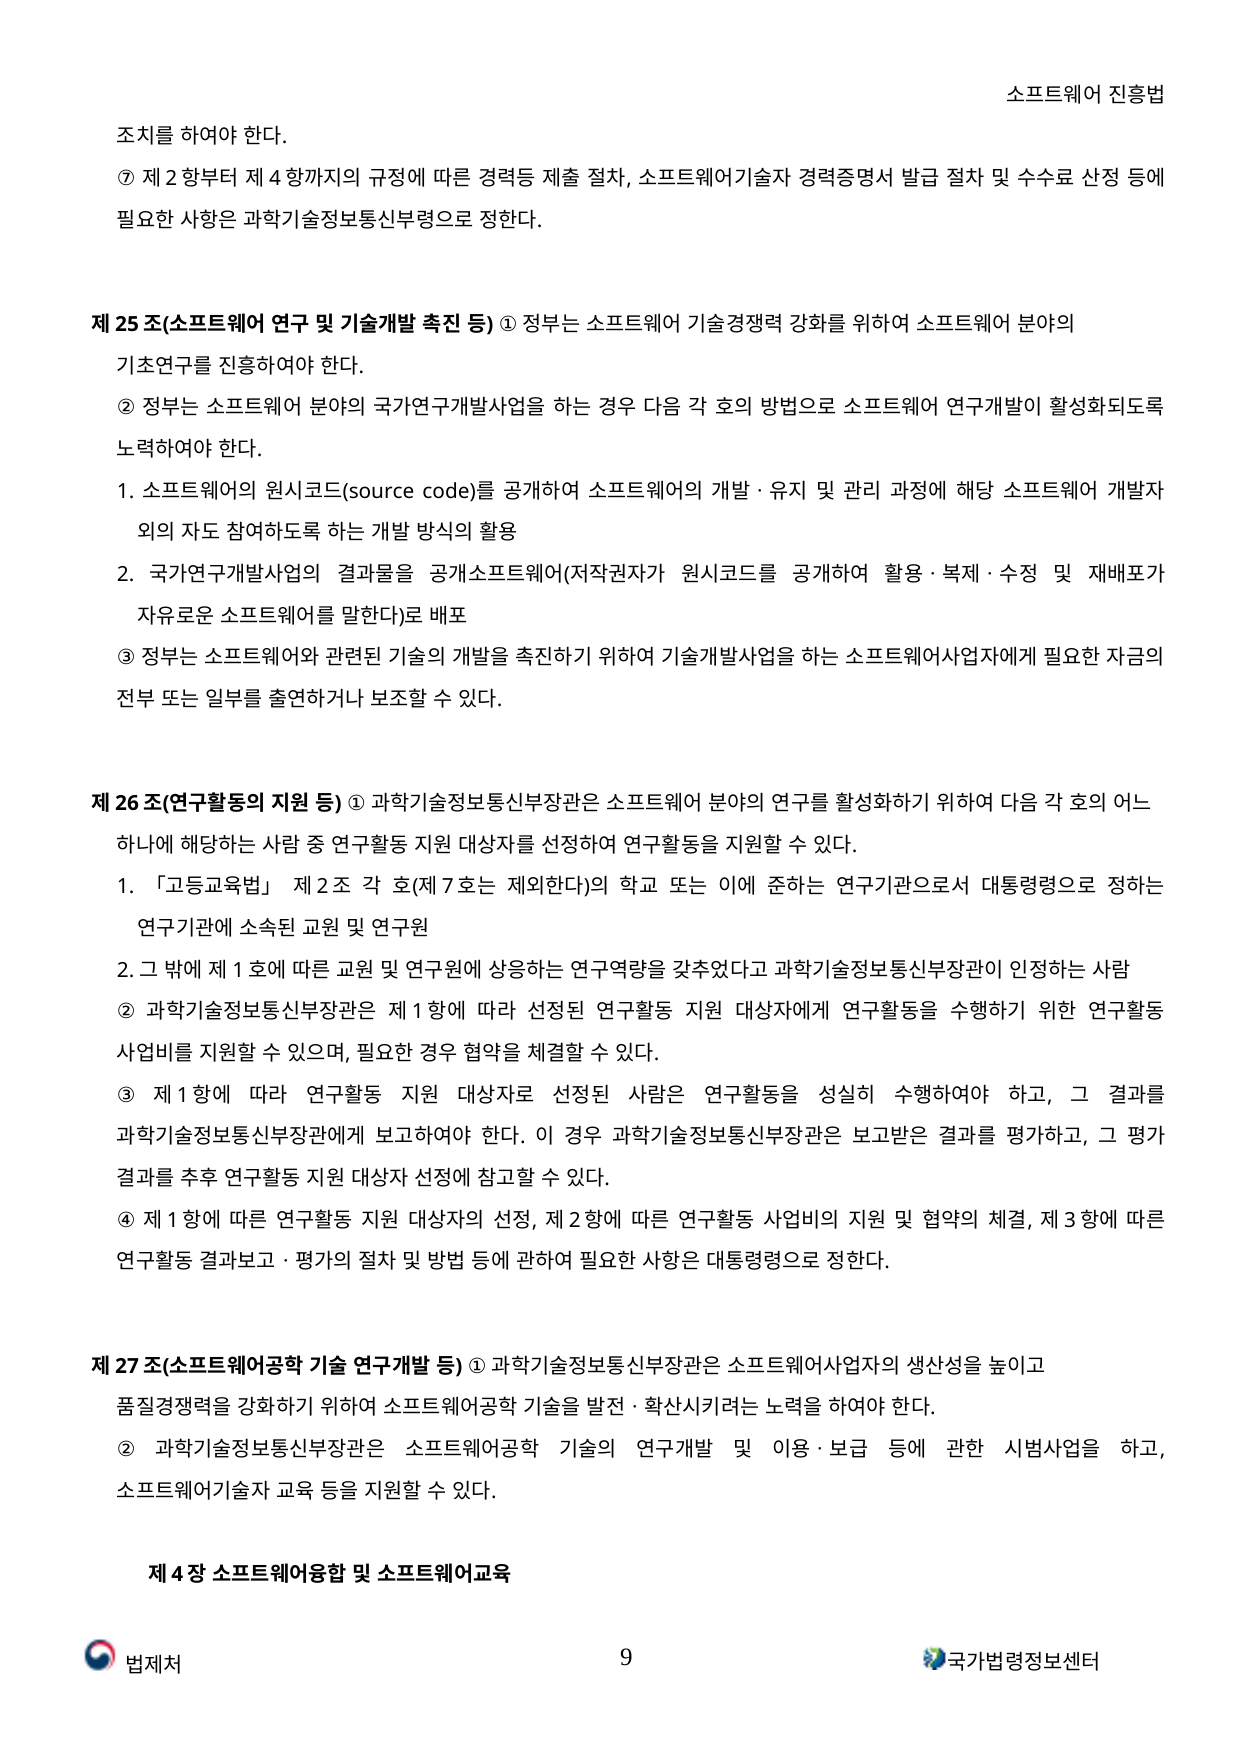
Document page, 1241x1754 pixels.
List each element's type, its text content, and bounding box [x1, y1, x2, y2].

text 1. 「고등교육법」 제2조 각 호(제7호는 제외한다)의 학교 또는 이에 준하는 연구기관으로서 대통령령으로 정하는 연구기관에 소속된 교원 및 연구원 [117, 858, 1165, 942]
text 제25조(소프트웨어 연구 및 기술개발 촉진 등) ① 정부는 소프트웨어 기술경쟁력 강화를 위하여 소프트웨어 분야의 기초연구를 진흥하여야 한다. [92, 296, 1165, 379]
text 제26조(연구활동의 지원 등) ① 과학기술정보통신부장관은 소프트웨어 분야의 연구를 활성화하기 위하여 다음 각 호의 어느 하나에 해당하는 사람 중 연구활동 지원 대상자를 선정하여 연구활동을 지원할 수 있다. [92, 775, 1165, 858]
text 2. 그 밖에 제1호에 따른 교원 및 연구원에 상응하는 연구역량을 갖추었다고 과학기술정보통신부장관이 인정하는 사람 [117, 942, 1165, 983]
text 제4장 소프트웨어융합 및 소프트웨어교육 [148, 1546, 1165, 1587]
text 2. 국가연구개발사업의 결과물을 공개소프트웨어(저작권자가 원시코드를 공개하여 활용ㆍ복제ㆍ수정 및 재배포가 자유로운 소프트웨어를 말한다)로 배포 [117, 546, 1165, 629]
text 1. 소프트웨어의 원시코드(source code)를 공개하여 소프트웨어의 개발ㆍ유지 및 관리 과정에 해당 소프트웨어 개발자 외의 자도 참여하도록 하는 개발 방식의 활용 [117, 462, 1165, 546]
text ② 과학기술정보통신부장관은 제1항에 따라 선정된 연구활동 지원 대상자에게 연구활동을 수행하기 위한 연구활동 사업비를 지원할 수 있으며, 필요한 경우 협약을 체결할 수 있다. [117, 983, 1165, 1067]
text ③ 제1항에 따라 연구활동 지원 대상자로 선정된 사람은 연구활동을 성실히 수행하여야 하고, 그 결과를 과학기술정보통신부장관에게 보고하여야 한다. 이 경우 과학기술정보통신부장관은 보고받은 결과를 평가하고, 그 평가 결과를 추후 연구활동 지원 대상자 선정에 참고할 수 있다. [117, 1067, 1165, 1192]
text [117, 108, 1165, 150]
text ② 과학기술정보통신부장관은 소프트웨어공학 기술의 연구개발 및 이용ㆍ보급 등에 관한 시범사업을 하고, 소프트웨어기술자 교육 등을 지원할 수 있다. [117, 1421, 1165, 1504]
picture [75, 1637, 126, 1673]
text ⑦ 제2항부터 제4항까지의 규정에 따른 경력등 제출 절차, 소프트웨어기술자 경력증명서 발급 절차 및 수수료 산정 등에 필요한 사항은 과학기술정보통신부령으로 정한다. [117, 150, 1165, 233]
text ④ 제1항에 따른 연구활동 지원 대상자의 선정, 제2항에 따른 연구활동 사업비의 지원 및 협약의 체결, 제3항에 따른 연구활동 결과보고ㆍ평가의 절차 및 방법 등에 관하여 필요한 사항은 대통령령으로 정한다. [117, 1192, 1165, 1275]
text ③ 정부는 소프트웨어와 관련된 기술의 개발을 촉진하기 위하여 기술개발사업을 하는 소프트웨어사업자에게 필요한 자금의 전부 또는 일부를 출연하거나 보조할 수 있다. [117, 629, 1165, 712]
text 제27조(소프트웨어공학 기술 연구개발 등) ① 과학기술정보통신부장관은 소프트웨어사업자의 생산성을 높이고 품질경쟁력을 강화하기 위하여 소프트웨어공학 기술을 발전ㆍ확산시키려는 노력을 하여야 한다. [92, 1337, 1165, 1421]
text ② 정부는 소프트웨어 분야의 국가연구개발사업을 하는 경우 다음 각 호의 방법으로 소프트웨어 연구개발이 활성화되도록 노력하여야 한다. [117, 379, 1165, 462]
picture [892, 1637, 948, 1670]
